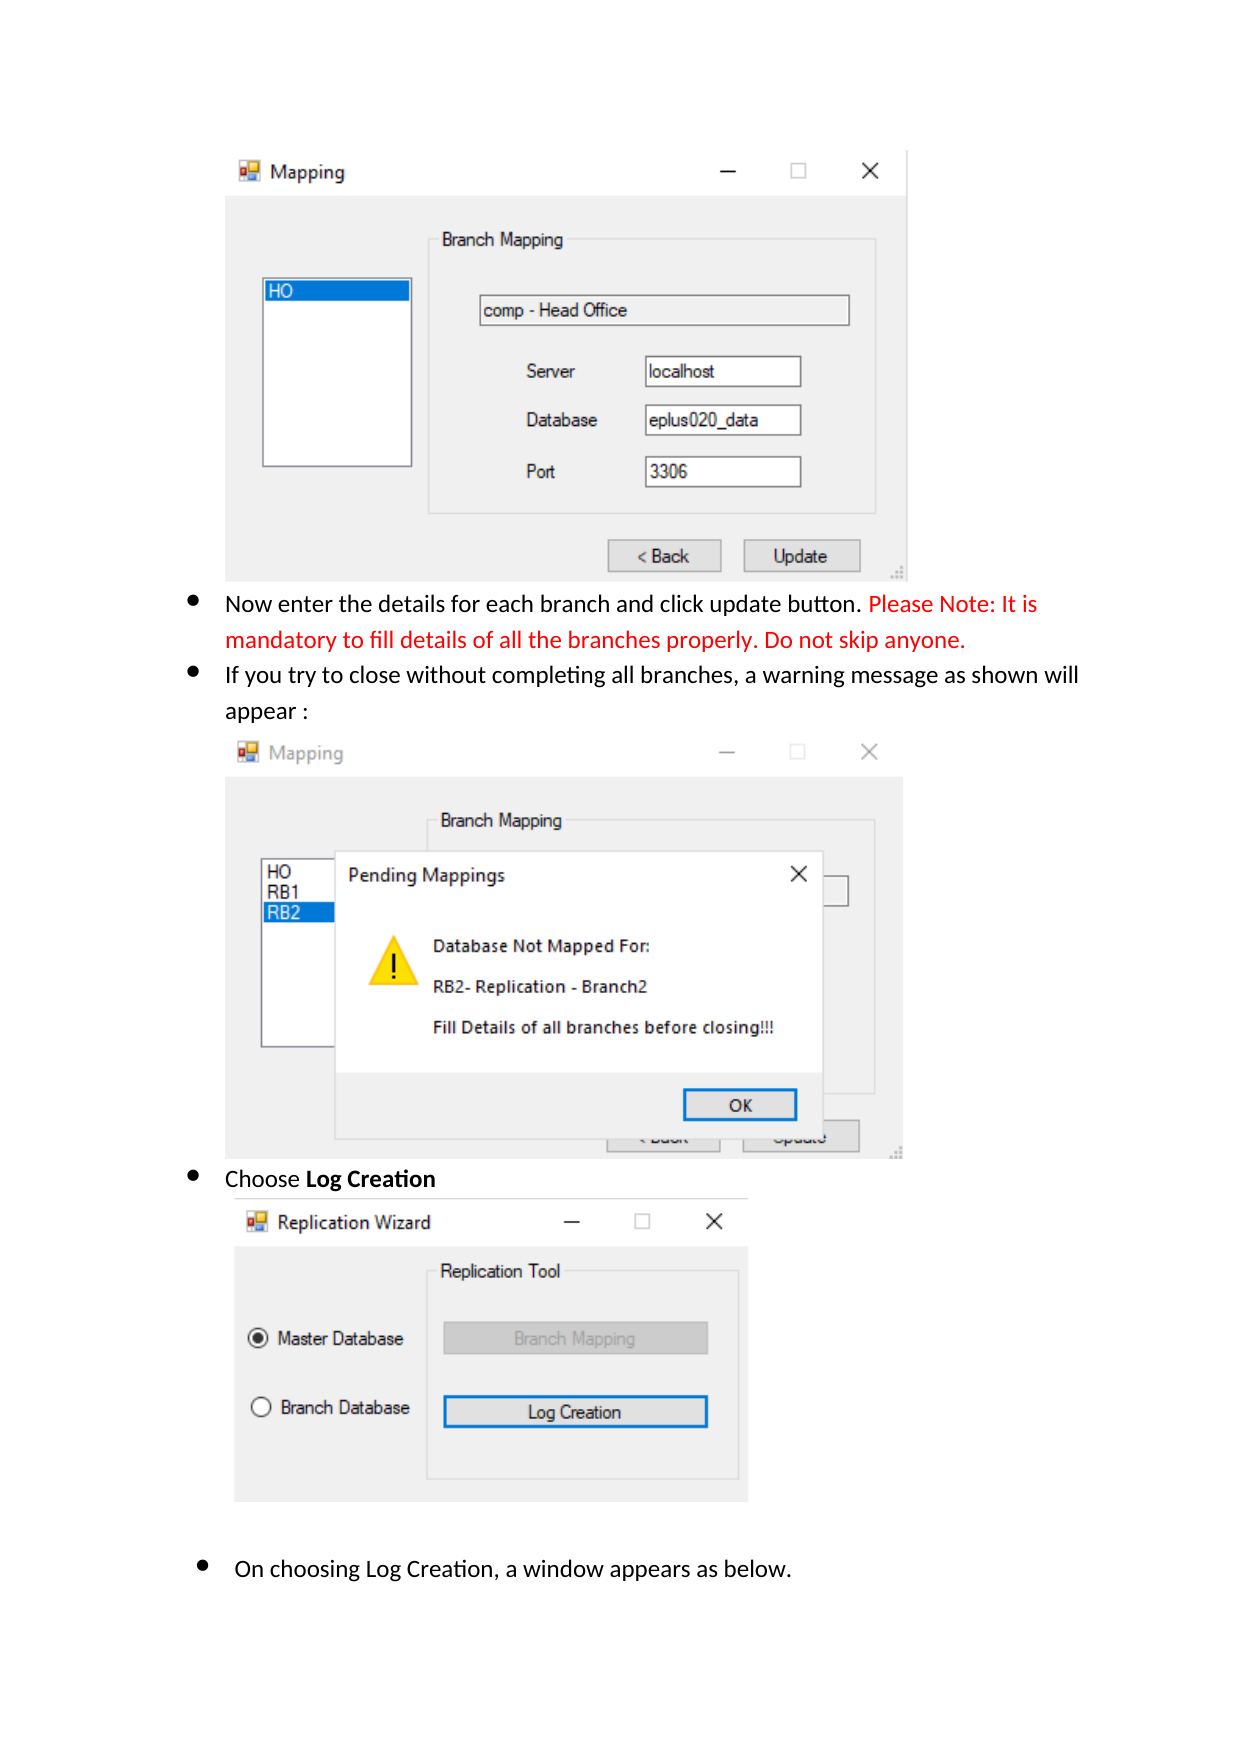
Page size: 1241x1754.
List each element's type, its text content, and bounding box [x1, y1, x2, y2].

picture [225, 730, 904, 1159]
list If you try to close without completing all branches, a warning message as shown will appear : [187, 659, 1090, 726]
list Now enter the details for each branch and click update button. Please Note: It is mandatory to fill details of all the branches properly. Do not skip anyone. [187, 588, 1090, 655]
picture [234, 1198, 749, 1502]
list On choosing Log Creation, a window appears as below. [197, 1553, 1090, 1584]
list Choose Log Creation [187, 1163, 1090, 1194]
picture [225, 150, 908, 585]
